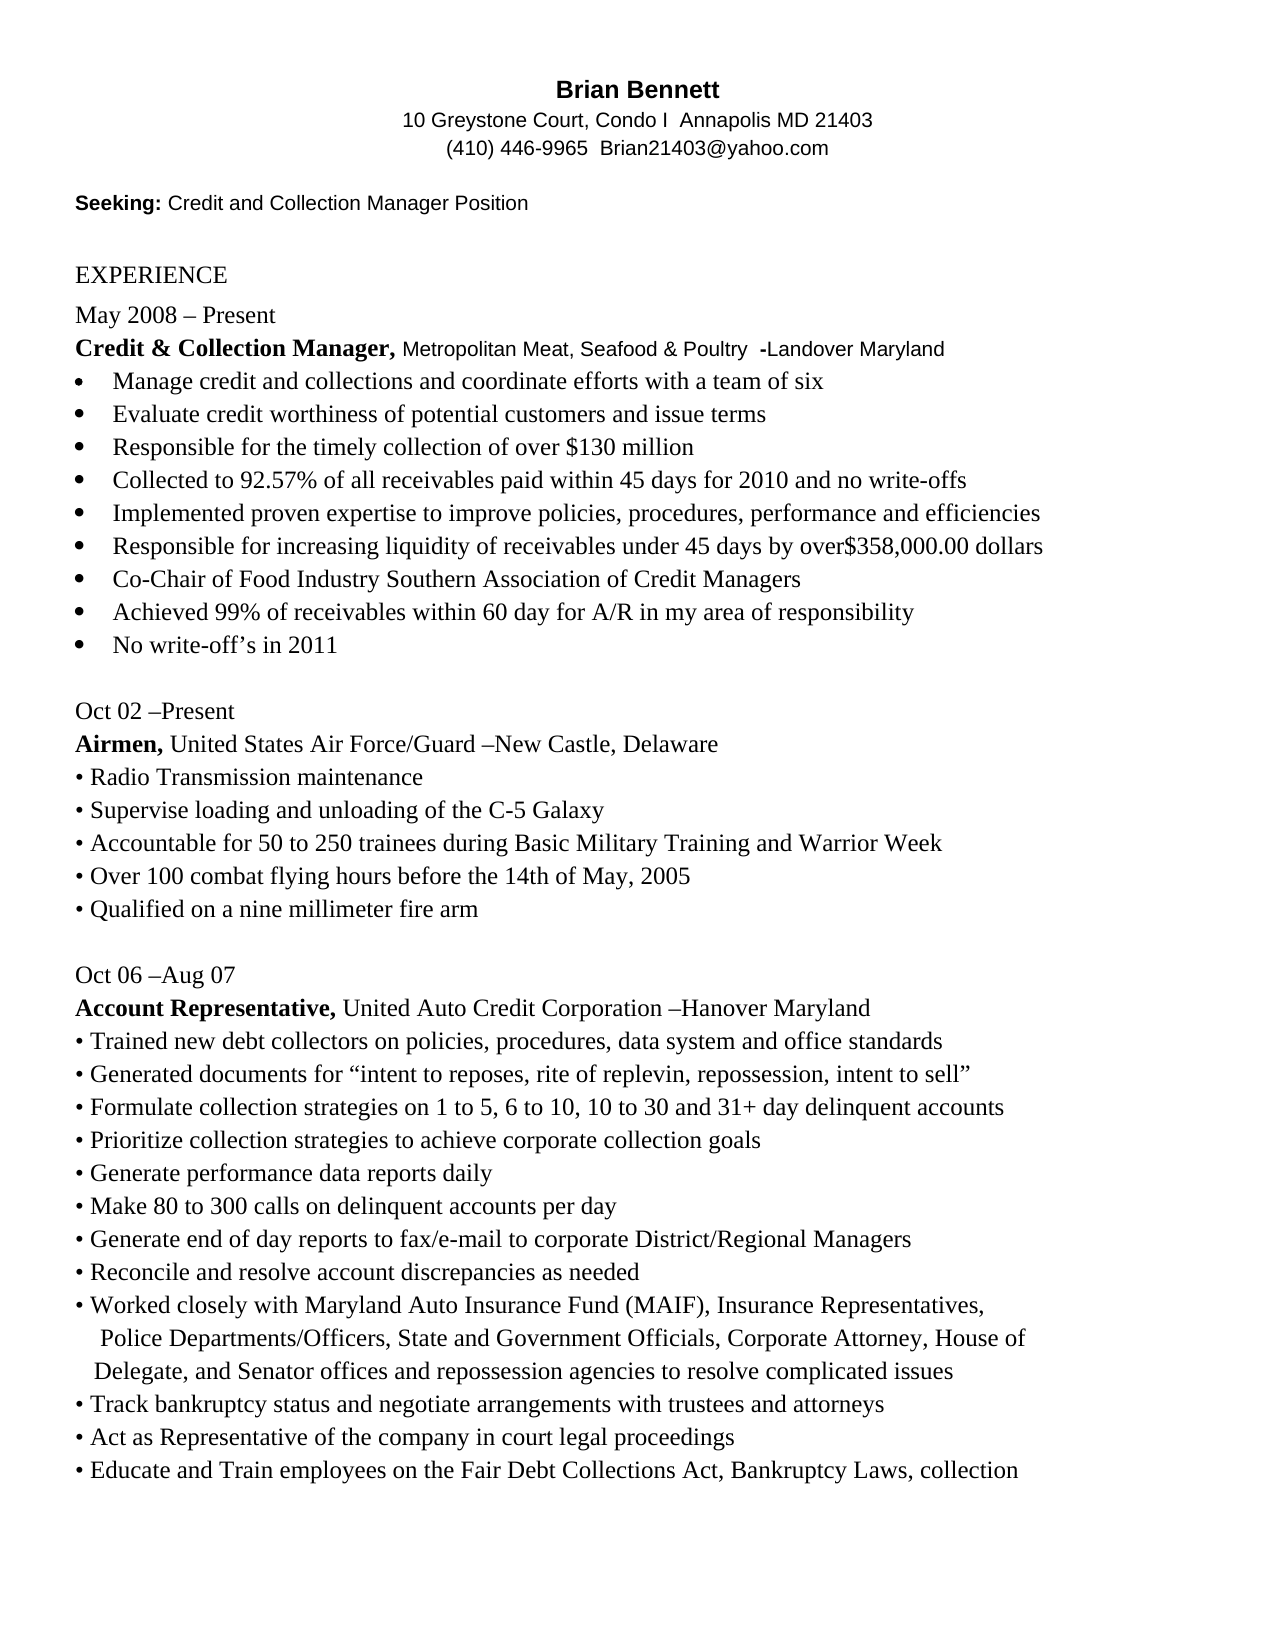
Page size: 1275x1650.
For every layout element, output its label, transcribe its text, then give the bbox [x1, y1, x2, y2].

text Brian Bennett [75, 75, 1200, 104]
text 10 Greystone Court, Condo I Annapolis MD 21403 [75, 108, 1200, 132]
text Delegate, and Senator offices and repossession agencies to resolve complicated issues • Track bankruptcy status and negotiate arrangements with trustees and attorneys • Act as Representative of the company in court legal proceedings • Educate and Train employees on the Fair Debt Collections Act, Bankruptcy Laws, collection [75, 1356, 1200, 1484]
text Police Departments/Officers, State and Government Officials, Corporate Attorney, House of [75, 1323, 1200, 1352]
list Evaluate credit worthiness of potential customers and issue terms [75, 399, 1200, 428]
text Airmen, United States Air Force/Guard –New Castle, Delaware [75, 729, 1200, 758]
text EXPERIENCE [75, 261, 1200, 289]
list Co-Chair of Food Industry Southern Association of Credit Managers [75, 564, 1200, 593]
text Oct 06 –Aug 07 [75, 960, 1200, 989]
text May 2008 – Present [75, 300, 1200, 328]
text • Radio Transmission maintenance • Supervise loading and unloading of the C-5 Galaxy • Accountable for 50 to 250 trainees during Basic Military Training and Warrior Week • Over 100 combat flying hours before the 14th of May, 2005 • Qualified on a nine millimeter fire arm [75, 762, 1200, 923]
text Account Representative, United Auto Credit Corporation –Hanover Maryland • Trained new debt collectors on policies, procedures, data system and office standards • Generated documents for “intent to reposes, rite of replevin, repossession, intent to sell” • Formulate collection strategies on 1 to 5, 6 to 10, 10 to 30 and 31+ day delinquent accounts • Prioritize collection strategies to achieve corporate collection goals • Generate performance data reports daily • Make 80 to 300 calls on delinquent accounts per day • Generate end of day reports to fax/e-mail to corporate District/Regional Managers • Reconcile and resolve account discrepancies as needed • Worked closely with Maryland Auto Insurance Fund (MAIF), Insurance Representatives, [75, 993, 1200, 1319]
text Credit & Collection Manager, Metropolitan Meat, Seafood & Poultry -Landover Maryland [75, 333, 1200, 362]
list Achieved 99% of receivables within 60 day for A/R in my area of responsibility [75, 597, 1200, 626]
list Collected to 92.57% of all receivables paid within 45 days for 2010 and no write-offs [75, 465, 1200, 494]
list No write-off’s in 2011 [75, 630, 1200, 659]
list Responsible for the timely collection of over $130 million [75, 432, 1200, 461]
text Oct 02 –Present [75, 663, 1200, 725]
list Responsible for increasing liquidity of receivables under 45 days by over$358,000.00 dollars [75, 531, 1200, 560]
text (410) 446-9965 Brian21403@yahoo.com [75, 136, 1200, 159]
list Implemented proven expertise to improve policies, procedures, performance and efficiencies [75, 498, 1200, 527]
list Manage credit and collections and coordinate efforts with a team of six [75, 366, 1200, 394]
text Seeking: Credit and Collection Manager Position [75, 191, 1200, 214]
